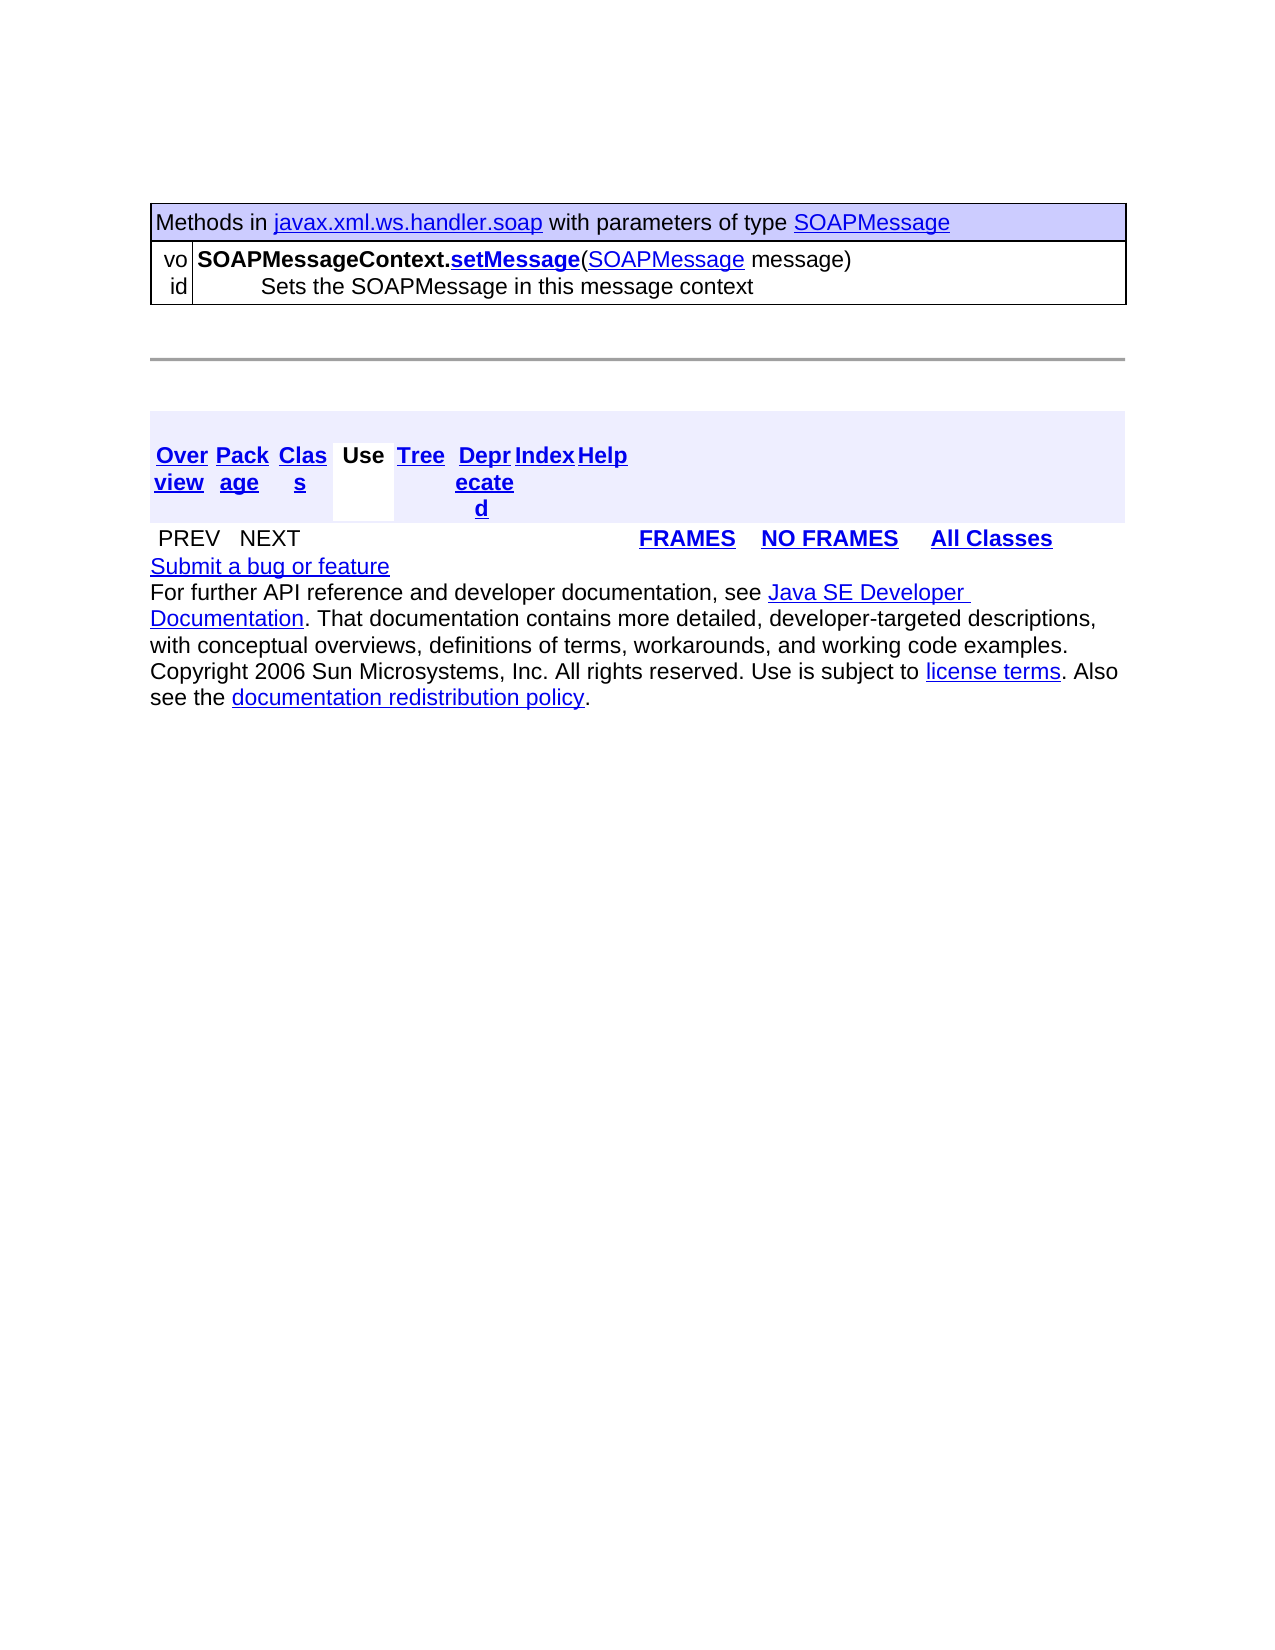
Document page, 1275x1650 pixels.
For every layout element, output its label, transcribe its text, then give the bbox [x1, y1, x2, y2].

table_cell SOAPMessageContext.setMessage(SOAPMessage message) Sets the SOAPMessage in this message context [193, 242, 1125, 304]
text Copyright 2006 Sun Microsystems, Inc. All rights reserved. Use is subject to license terms. Also see the documentation redistribution policy. [150, 658, 1125, 711]
table_cell FRAMES NO FRAMES All Classes [638, 523, 1125, 553]
table_cell void [152, 242, 192, 304]
table_header Methods in javax.xml.ws.handler.soap with parameters of type SOAPMessage [152, 204, 1125, 240]
table_header [150, 411, 1125, 523]
text For further API reference and developer documentation, see Java SE Developer Documentation. That documentation contains more detailed, developer-targeted descriptions, with conceptual overviews, definitions of terms, workarounds, and working code examples. [150, 579, 1125, 658]
table_cell PREV NEXT [150, 523, 637, 553]
text Submit a bug or feature [150, 553, 1125, 579]
